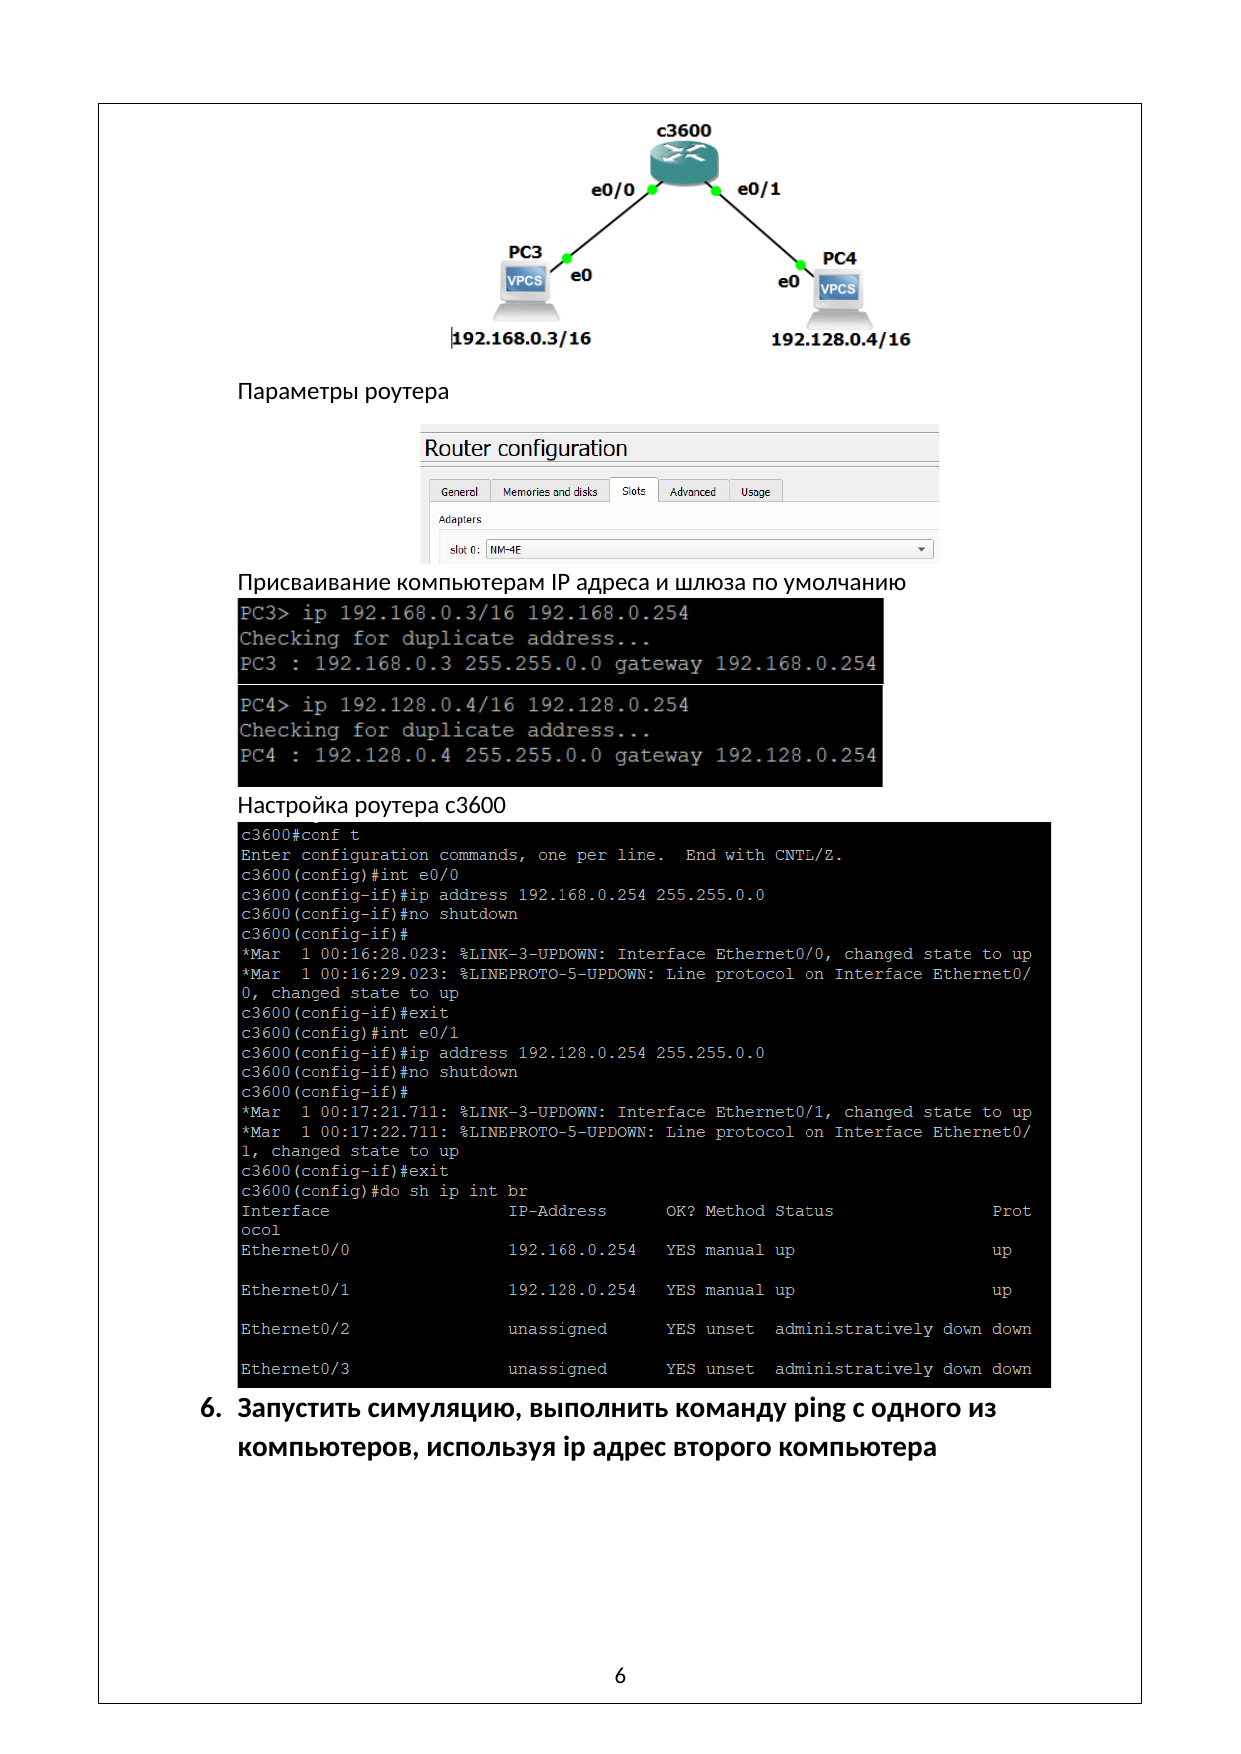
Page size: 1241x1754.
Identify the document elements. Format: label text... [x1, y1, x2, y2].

list Присваивание компьютерам IP адреса и шлюза по умолчанию [237, 566, 1122, 596]
picture [420, 424, 940, 564]
list Настройка роутера c3600 [237, 789, 1122, 820]
picture [237, 685, 883, 787]
picture [237, 598, 884, 684]
picture [237, 822, 1052, 1388]
picture [443, 118, 917, 357]
list Запустить симуляцию, выполнить команду ping с одного из компьютеров, используя ip адрес второго компьютера [200, 1389, 1122, 1464]
text Параметры роутера [164, 375, 1122, 406]
